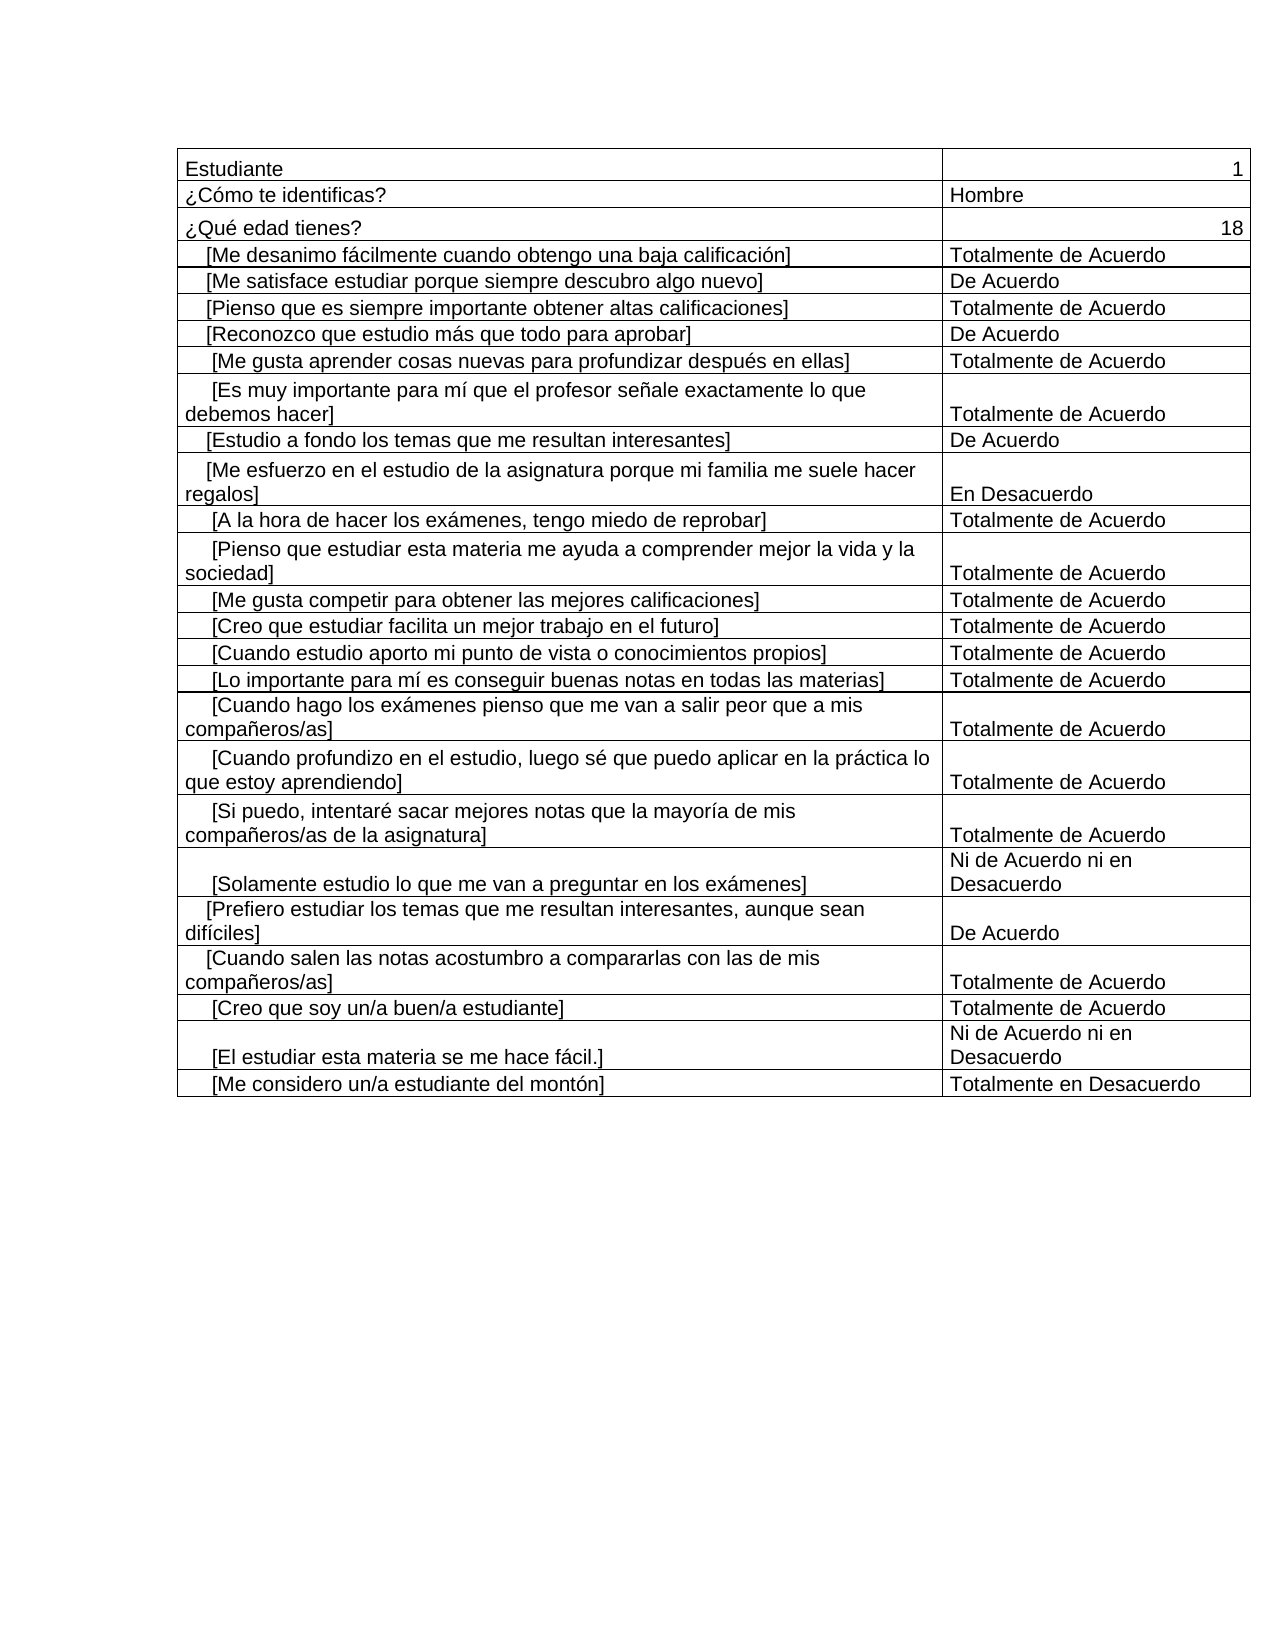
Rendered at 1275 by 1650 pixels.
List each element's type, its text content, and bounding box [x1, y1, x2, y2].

table_cell [Cuando salen las notas acostumbro a compararlas con las de mis compañeros/as] [178, 946, 942, 993]
table_cell Totalmente de Acuerdo [943, 374, 1250, 426]
table_cell [A la hora de hacer los exámenes, tengo miedo de reprobar] [178, 506, 942, 532]
table_cell [Me gusta aprender cosas nuevas para profundizar después en ellas] [178, 347, 942, 373]
table_cell Totalmente en Desacuerdo [943, 1070, 1250, 1096]
table_cell En Desacuerdo [943, 453, 1250, 505]
table_cell [Creo que estudiar facilita un mejor trabajo en el futuro] [178, 613, 942, 638]
table_cell Totalmente de Acuerdo [943, 347, 1250, 373]
table_cell Totalmente de Acuerdo [943, 241, 1250, 266]
table_header Estudiante [178, 149, 942, 180]
table_cell [Me gusta competir para obtener las mejores calificaciones] [178, 586, 942, 612]
table_cell [Prefiero estudiar los temas que me resultan interesantes, aunque sean difíciles] [178, 897, 942, 944]
table_cell [Me satisface estudiar porque siempre descubro algo nuevo] [178, 268, 942, 293]
table_cell Hombre [943, 181, 1250, 207]
table_cell Totalmente de Acuerdo [943, 613, 1250, 638]
table_cell [Es muy importante para mí que el profesor señale exactamente lo que debemos hacer] [178, 374, 942, 426]
table_cell [Cuando estudio aporto mi punto de vista o conocimientos propios] [178, 639, 942, 665]
table_cell [Estudio a fondo los temas que me resultan interesantes] [178, 427, 942, 452]
table_cell Totalmente de Acuerdo [943, 639, 1250, 665]
table_cell De Acuerdo [943, 427, 1250, 452]
table_cell [Reconozco que estudio más que todo para aprobar] [178, 321, 942, 346]
table_cell Totalmente de Acuerdo [943, 533, 1250, 585]
table_cell 18 [943, 208, 1250, 240]
table_cell Totalmente de Acuerdo [943, 693, 1250, 740]
table_cell De Acuerdo [943, 268, 1250, 293]
table_cell Totalmente de Acuerdo [943, 995, 1250, 1020]
table_cell Totalmente de Acuerdo [943, 294, 1250, 319]
table_cell De Acuerdo [943, 897, 1250, 944]
table_cell [Me desanimo fácilmente cuando obtengo una baja calificación] [178, 241, 942, 266]
table_cell [Pienso que es siempre importante obtener altas calificaciones] [178, 294, 942, 319]
table_cell [Pienso que estudiar esta materia me ayuda a comprender mejor la vida y la sociedad] [178, 533, 942, 585]
table_cell Totalmente de Acuerdo [943, 741, 1250, 793]
table_header 1 [943, 149, 1250, 180]
table_cell [Cuando hago los exámenes pienso que me van a salir peor que a mis compañeros/as] [178, 693, 942, 740]
table_cell De Acuerdo [943, 321, 1250, 346]
table_cell Totalmente de Acuerdo [943, 946, 1250, 993]
table_cell [Solamente estudio lo que me van a preguntar en los exámenes] [178, 848, 942, 896]
table_cell [Lo importante para mí es conseguir buenas notas en todas las materias] [178, 666, 942, 691]
table_cell [Me esfuerzo en el estudio de la asignatura porque mi familia me suele hacer regalos] [178, 453, 942, 505]
table_cell [Me considero un/a estudiante del montón] [178, 1070, 942, 1096]
table_cell Ni de Acuerdo ni en Desacuerdo [943, 1021, 1250, 1069]
table_cell Totalmente de Acuerdo [943, 666, 1250, 691]
table_cell Totalmente de Acuerdo [943, 795, 1250, 847]
table_cell [Si puedo, intentaré sacar mejores notas que la mayoría de mis compañeros/as de la asignatura] [178, 795, 942, 847]
table_cell Ni de Acuerdo ni en Desacuerdo [943, 848, 1250, 896]
table_cell [El estudiar esta materia se me hace fácil.] [178, 1021, 942, 1069]
table_cell Totalmente de Acuerdo [943, 586, 1250, 612]
table_cell ¿Qué edad tienes? [178, 208, 942, 240]
table_cell [Creo que soy un/a buen/a estudiante] [178, 995, 942, 1020]
table_cell [Cuando profundizo en el estudio, luego sé que puedo aplicar en la práctica lo que estoy aprendiendo] [178, 741, 942, 793]
table_cell ¿Cómo te identificas? [178, 181, 942, 207]
table_cell Totalmente de Acuerdo [943, 506, 1250, 532]
